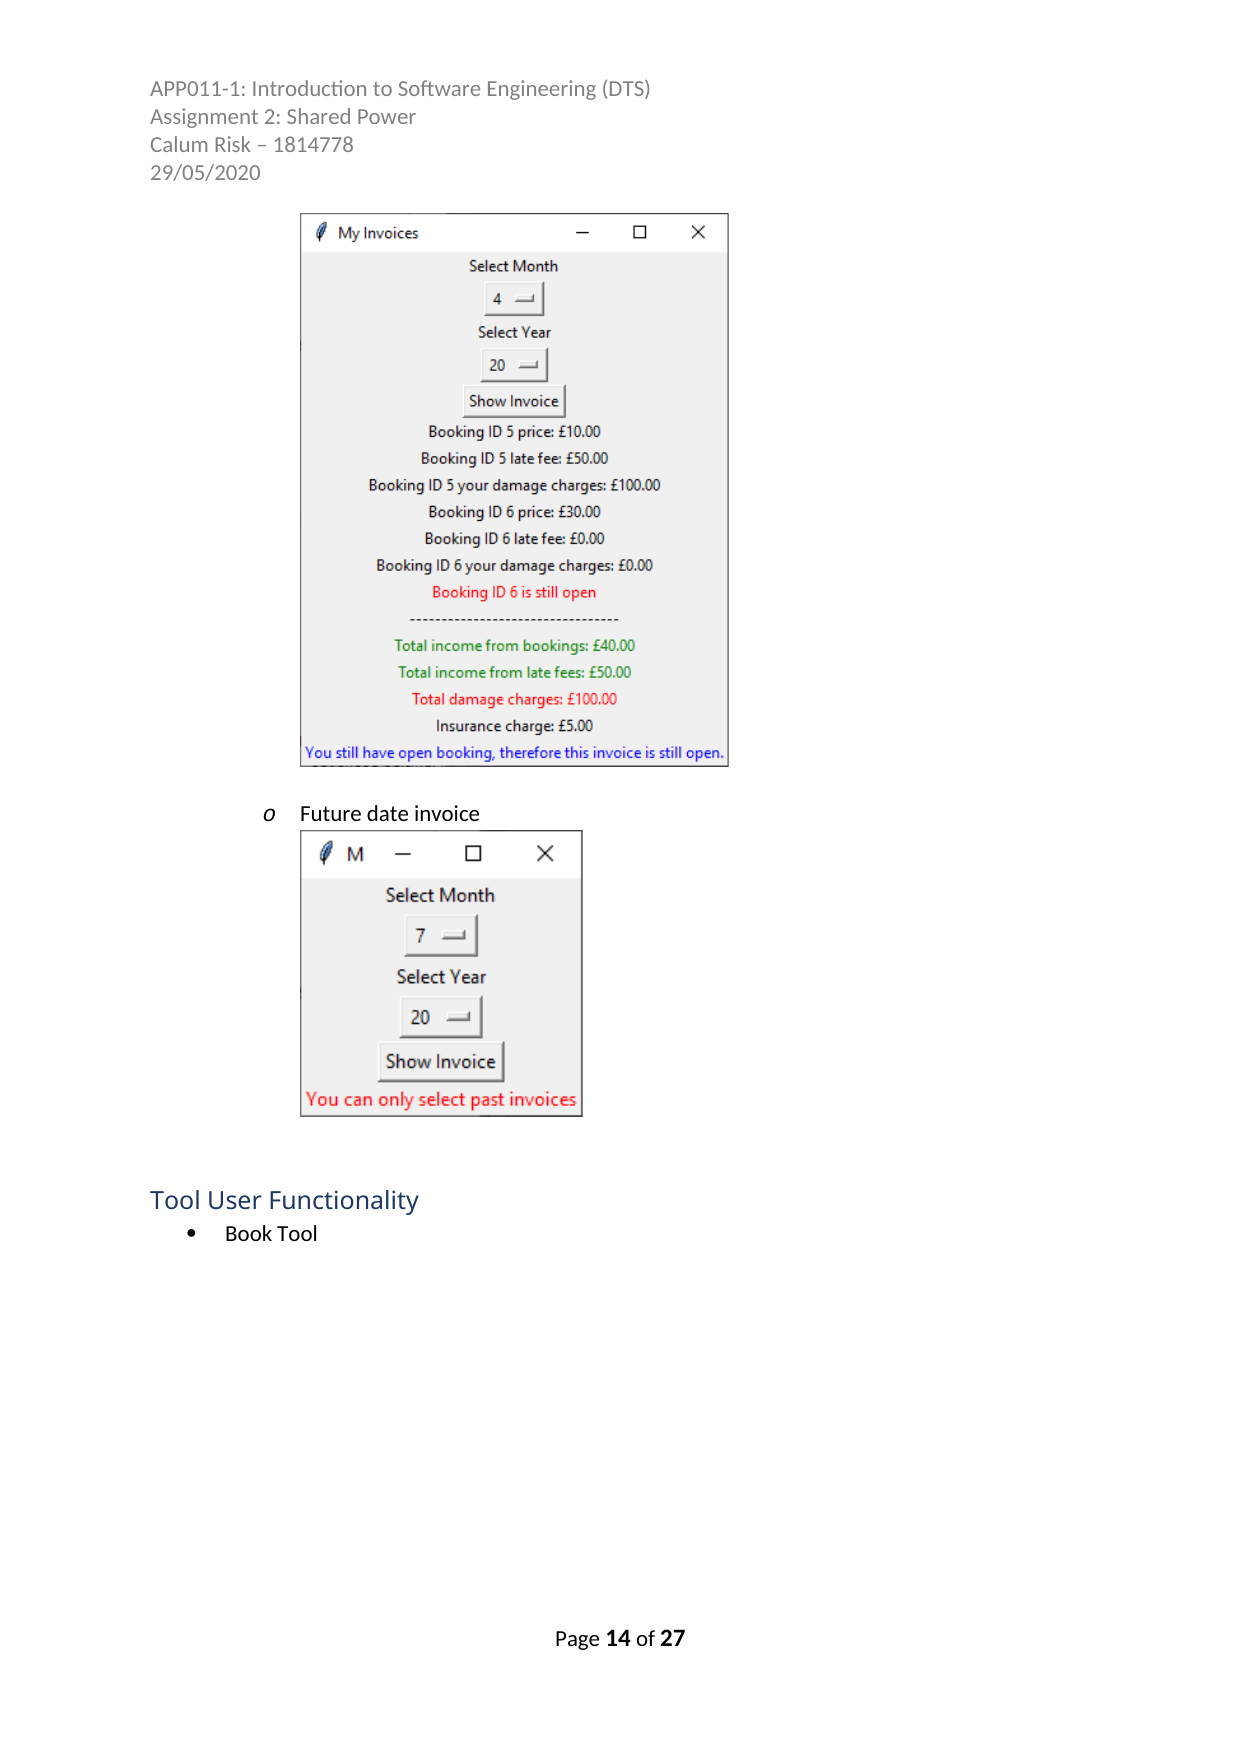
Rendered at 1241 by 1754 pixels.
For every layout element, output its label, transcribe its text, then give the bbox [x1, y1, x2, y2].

subtitle Tool User Functionality [150, 1182, 1090, 1217]
list Book Tool [187, 1219, 1090, 1247]
picture [300, 213, 729, 767]
picture [300, 830, 583, 1117]
list Future date invoice [262, 799, 1090, 828]
